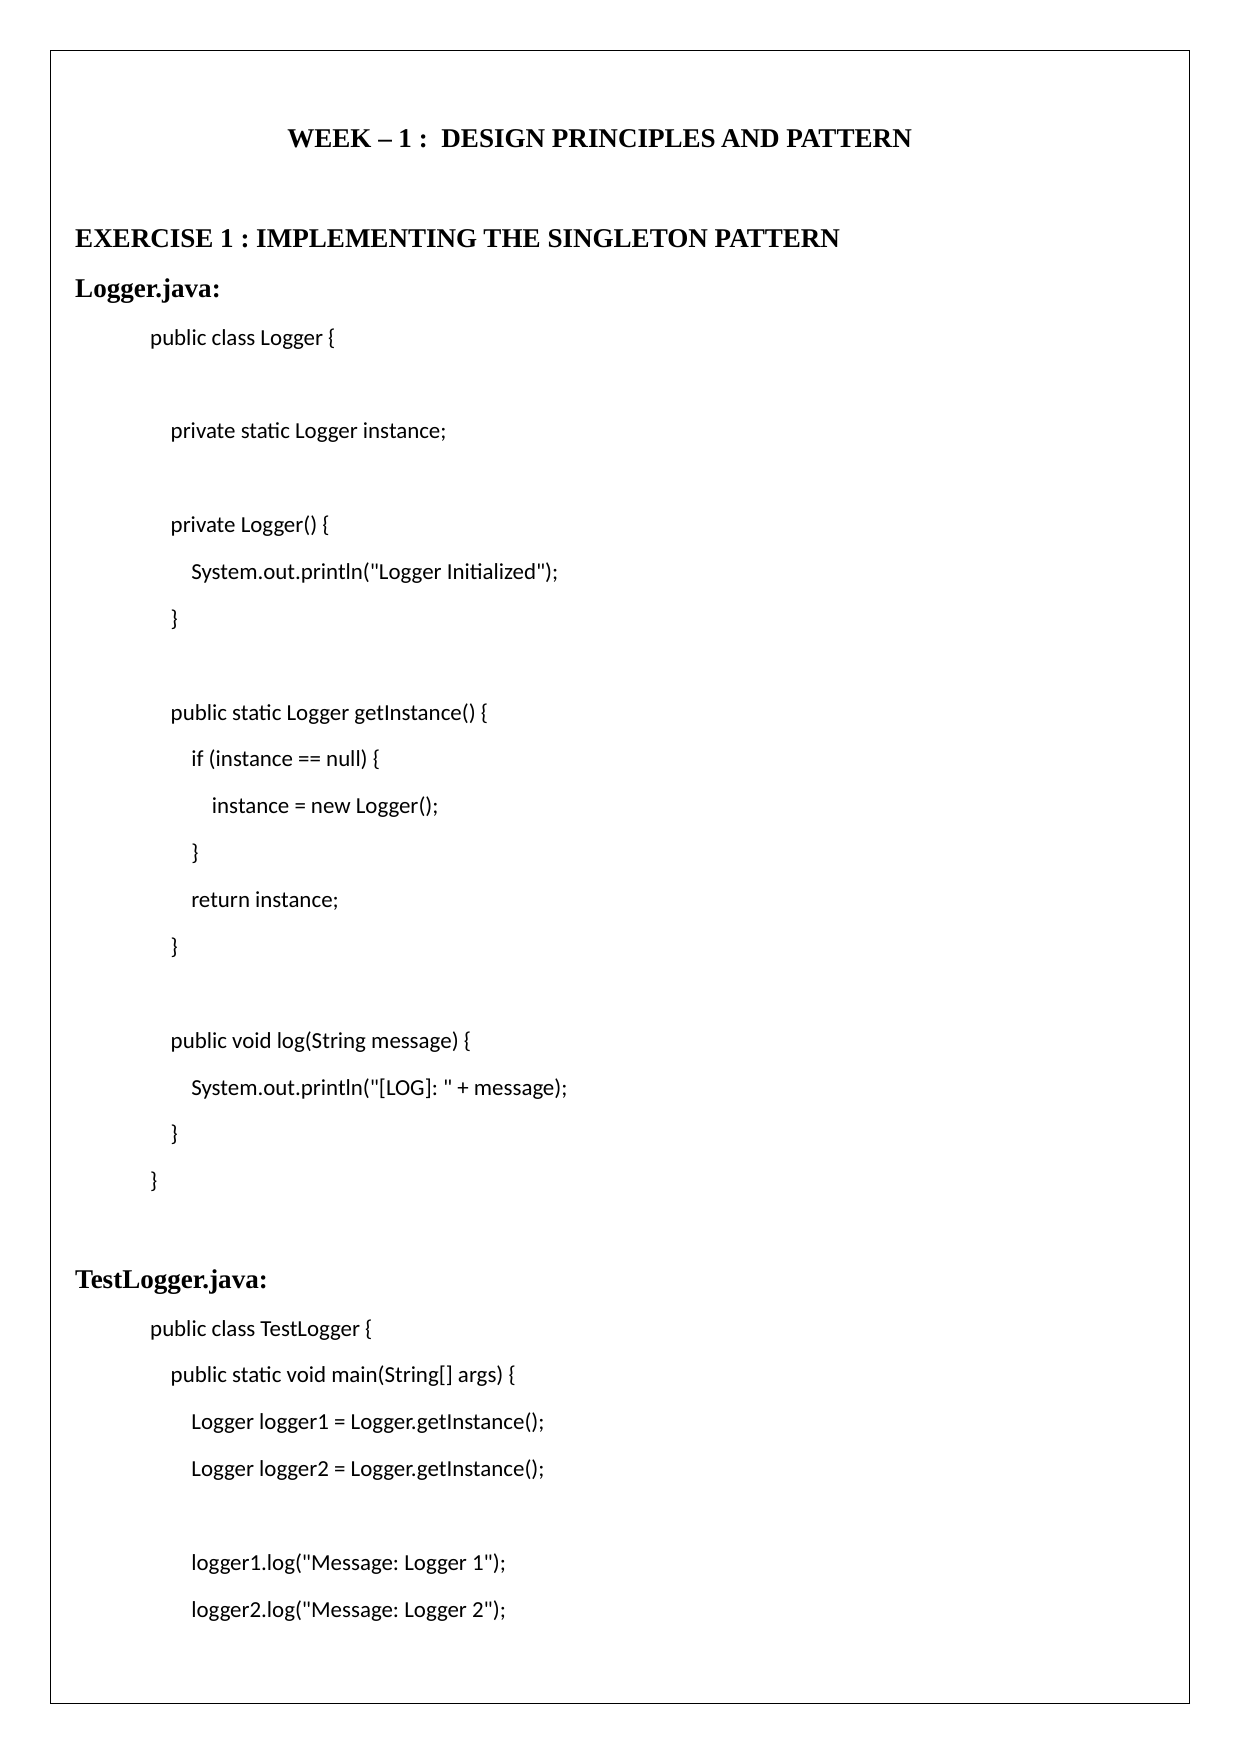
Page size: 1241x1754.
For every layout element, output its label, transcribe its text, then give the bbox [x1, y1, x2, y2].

text logger2.log("Message: Logger 2"); [150, 1595, 1165, 1623]
text Logger logger1 = Logger.getInstance(); [150, 1407, 1165, 1436]
text private static Logger instance; [150, 416, 1165, 444]
text Logger.java: [75, 272, 1165, 304]
text private Logger() { [150, 510, 1165, 538]
text EXERCISE 1 : IMPLEMENTING THE SINGLETON PATTERN [75, 222, 1165, 253]
text return instance; [150, 885, 1165, 913]
text public class TestLogger { [150, 1314, 1165, 1342]
text WEEK – 1 : DESIGN PRINCIPLES AND PATTERN [75, 122, 1165, 153]
text public static Logger getInstance() { [150, 698, 1165, 726]
text public static void main(String[] args) { [150, 1361, 1165, 1389]
text System.out.println("Logger Initialized"); [150, 557, 1165, 585]
text public void log(String message) { [150, 1026, 1165, 1054]
text if (instance == null) { [150, 744, 1165, 773]
text logger1.log("Message: Logger 1"); [150, 1548, 1165, 1576]
text } [150, 932, 1165, 960]
text TestLogger.java: [75, 1263, 1165, 1295]
text Logger logger2 = Logger.getInstance(); [150, 1454, 1165, 1482]
text public class Logger { [150, 323, 1165, 351]
text } [150, 1119, 1165, 1148]
text instance = new Logger(); [150, 791, 1165, 819]
text } [150, 604, 1165, 632]
text } [150, 1166, 1165, 1194]
text } [150, 838, 1165, 866]
text System.out.println("[LOG]: " + message); [150, 1073, 1165, 1101]
